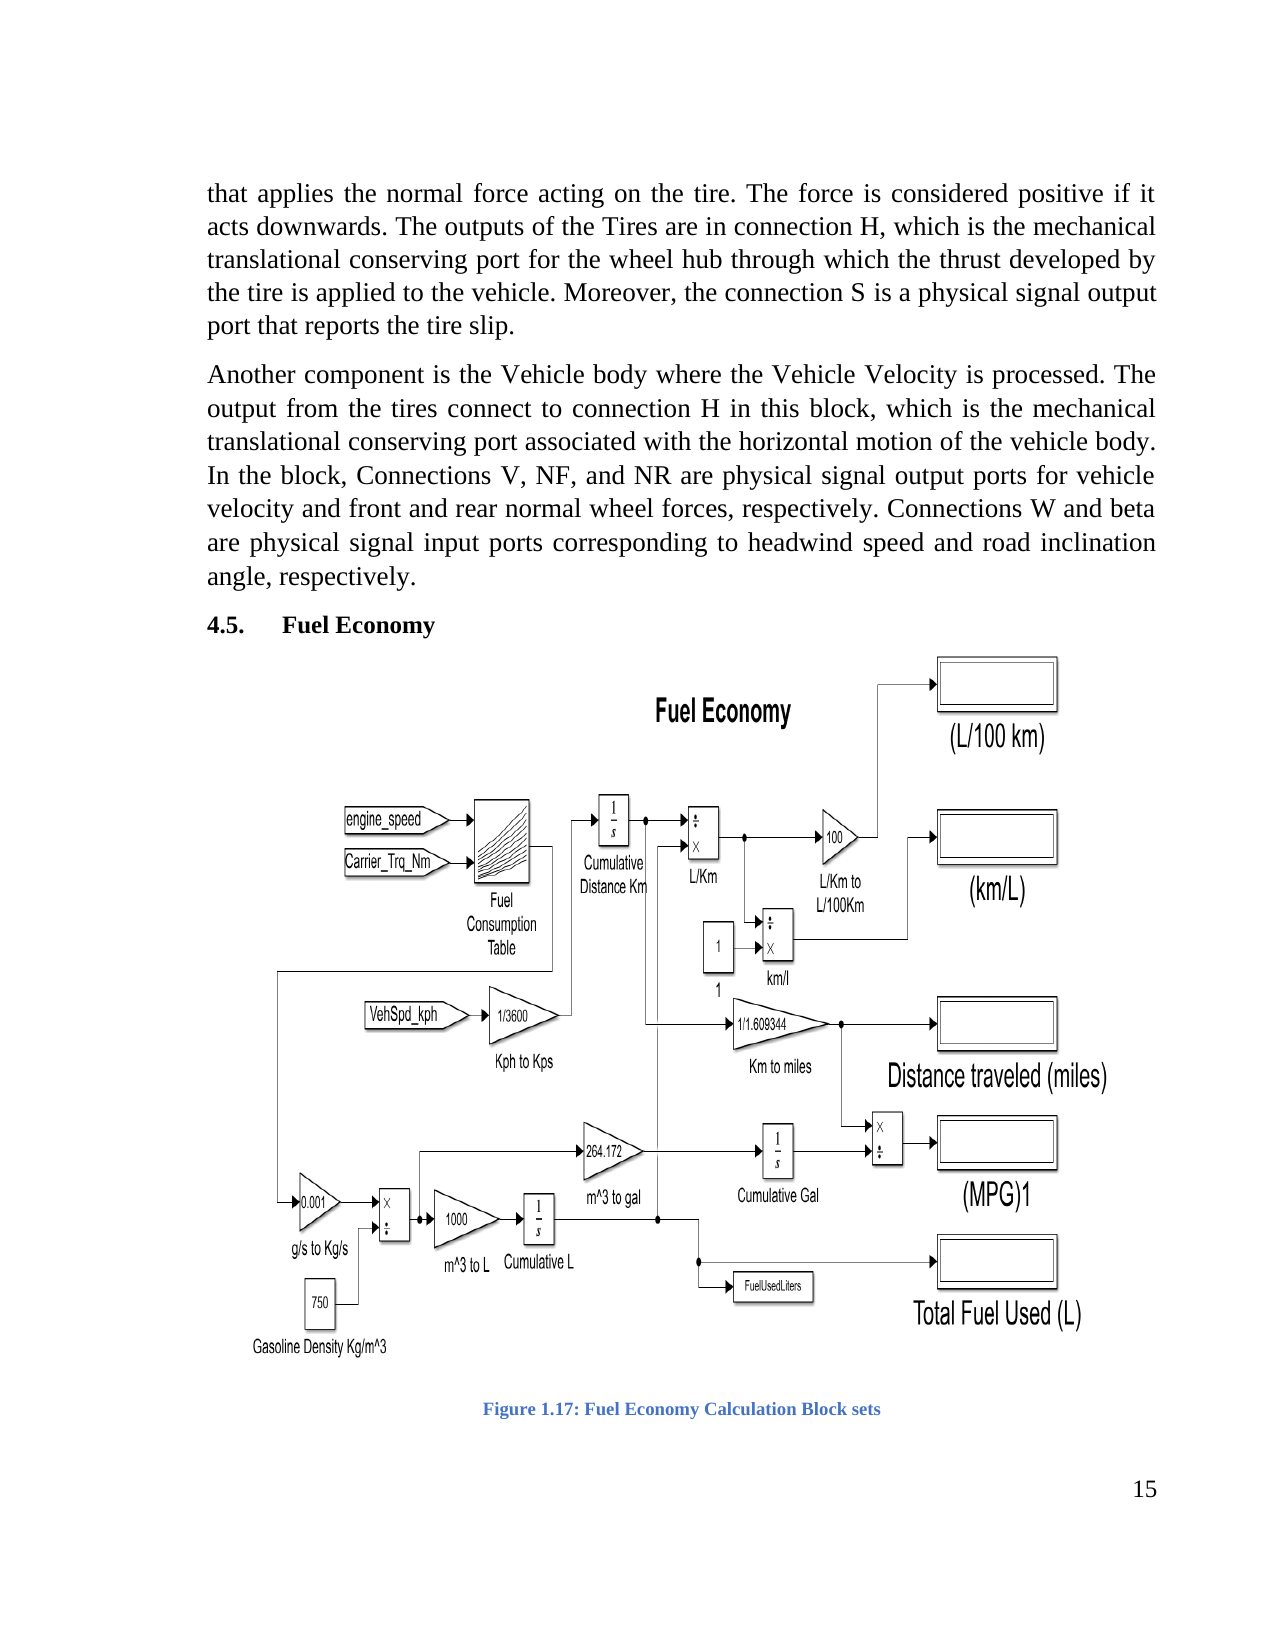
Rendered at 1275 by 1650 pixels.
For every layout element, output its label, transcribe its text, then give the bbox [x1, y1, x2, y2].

picture [249, 641, 1114, 1369]
text Another component is the Vehicle body where the Vehicle Velocity is processed. The output from the tires connect to connection H in this block, which is the mechanical translational conserving port associated with the horizontal motion of the vehicle body. In the block, Connections V, NF, and NR are physical signal output ports for vehicle velocity and front and rear normal wheel forces, respectively. Connections W and beta are physical signal input ports corresponding to headwind speed and road inclination angle, respectively. [207, 358, 1157, 591]
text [207, 177, 1157, 340]
list Fuel Economy [207, 610, 1157, 639]
